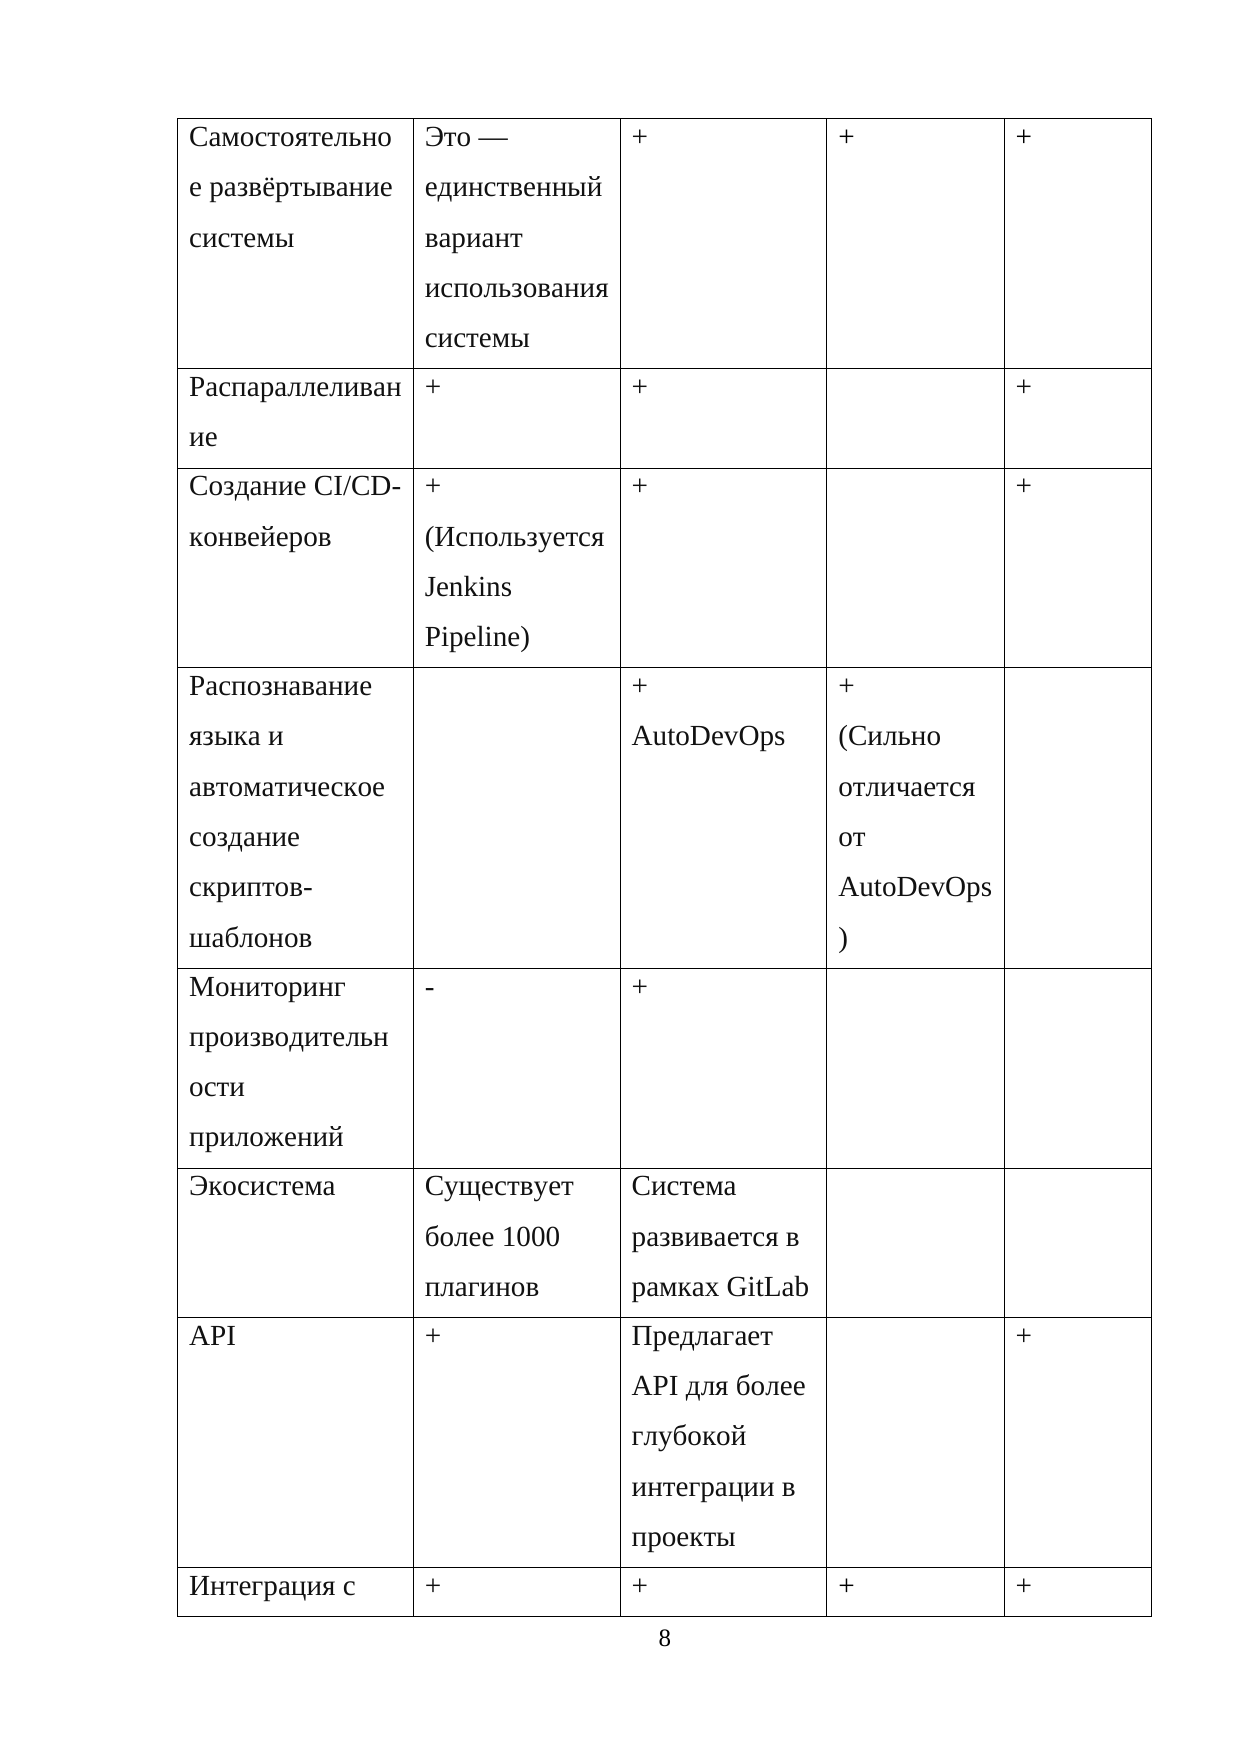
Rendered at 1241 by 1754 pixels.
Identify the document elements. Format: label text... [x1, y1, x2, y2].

table_cell [414, 668, 620, 968]
table_cell Распознавание языка и автоматическое создание скриптов-шаблонов [178, 668, 413, 968]
table_cell + [621, 369, 826, 467]
table_cell + [621, 469, 826, 667]
table_cell + [414, 1318, 620, 1567]
table_cell + [621, 119, 826, 368]
table_cell + [1005, 469, 1151, 667]
table_cell [827, 969, 1004, 1167]
table_cell Это — единственный вариант использования системы [414, 119, 620, 368]
table_cell API [178, 1318, 413, 1567]
table_cell [1005, 1169, 1151, 1317]
table_cell + [621, 969, 826, 1167]
table_cell [827, 1169, 1004, 1317]
table_cell Распараллеливание [178, 369, 413, 467]
table_cell [1005, 668, 1151, 968]
table_cell - [414, 969, 620, 1167]
table_cell + [621, 1568, 826, 1616]
table_cell Создание CI/CD-конвейеров [178, 469, 413, 667]
table_cell [1005, 969, 1151, 1167]
table_cell Система развивается в рамках GitLab [621, 1169, 826, 1317]
table_cell + [1005, 119, 1151, 368]
table_cell + [827, 1568, 1004, 1616]
table_cell + [1005, 1318, 1151, 1567]
table_cell [827, 369, 1004, 467]
table_cell Предлагает API для более глубокой интеграции в проекты [621, 1318, 826, 1567]
table_cell [827, 469, 1004, 667]
table_cell + [827, 119, 1004, 368]
table_cell + [1005, 369, 1151, 467]
table_cell Существует более 1000 плагинов [414, 1169, 620, 1317]
table_cell + AutoDevOps [621, 668, 826, 968]
table_cell Мониторинг производительности приложений [178, 969, 413, 1167]
table_cell + [414, 1568, 620, 1616]
table_cell + (Используется Jenkins Pipeline) [414, 469, 620, 667]
table_cell + [1005, 1568, 1151, 1616]
table_cell Экосистема [178, 1169, 413, 1317]
table_cell Самостоятельное развёртывание системы [178, 119, 413, 368]
table_cell Интеграция с другими инструментами [178, 1568, 413, 1616]
table_cell + [414, 369, 620, 467]
table_cell [827, 1318, 1004, 1567]
table_cell + (Сильно отличается от AutoDevOps) [827, 668, 1004, 968]
